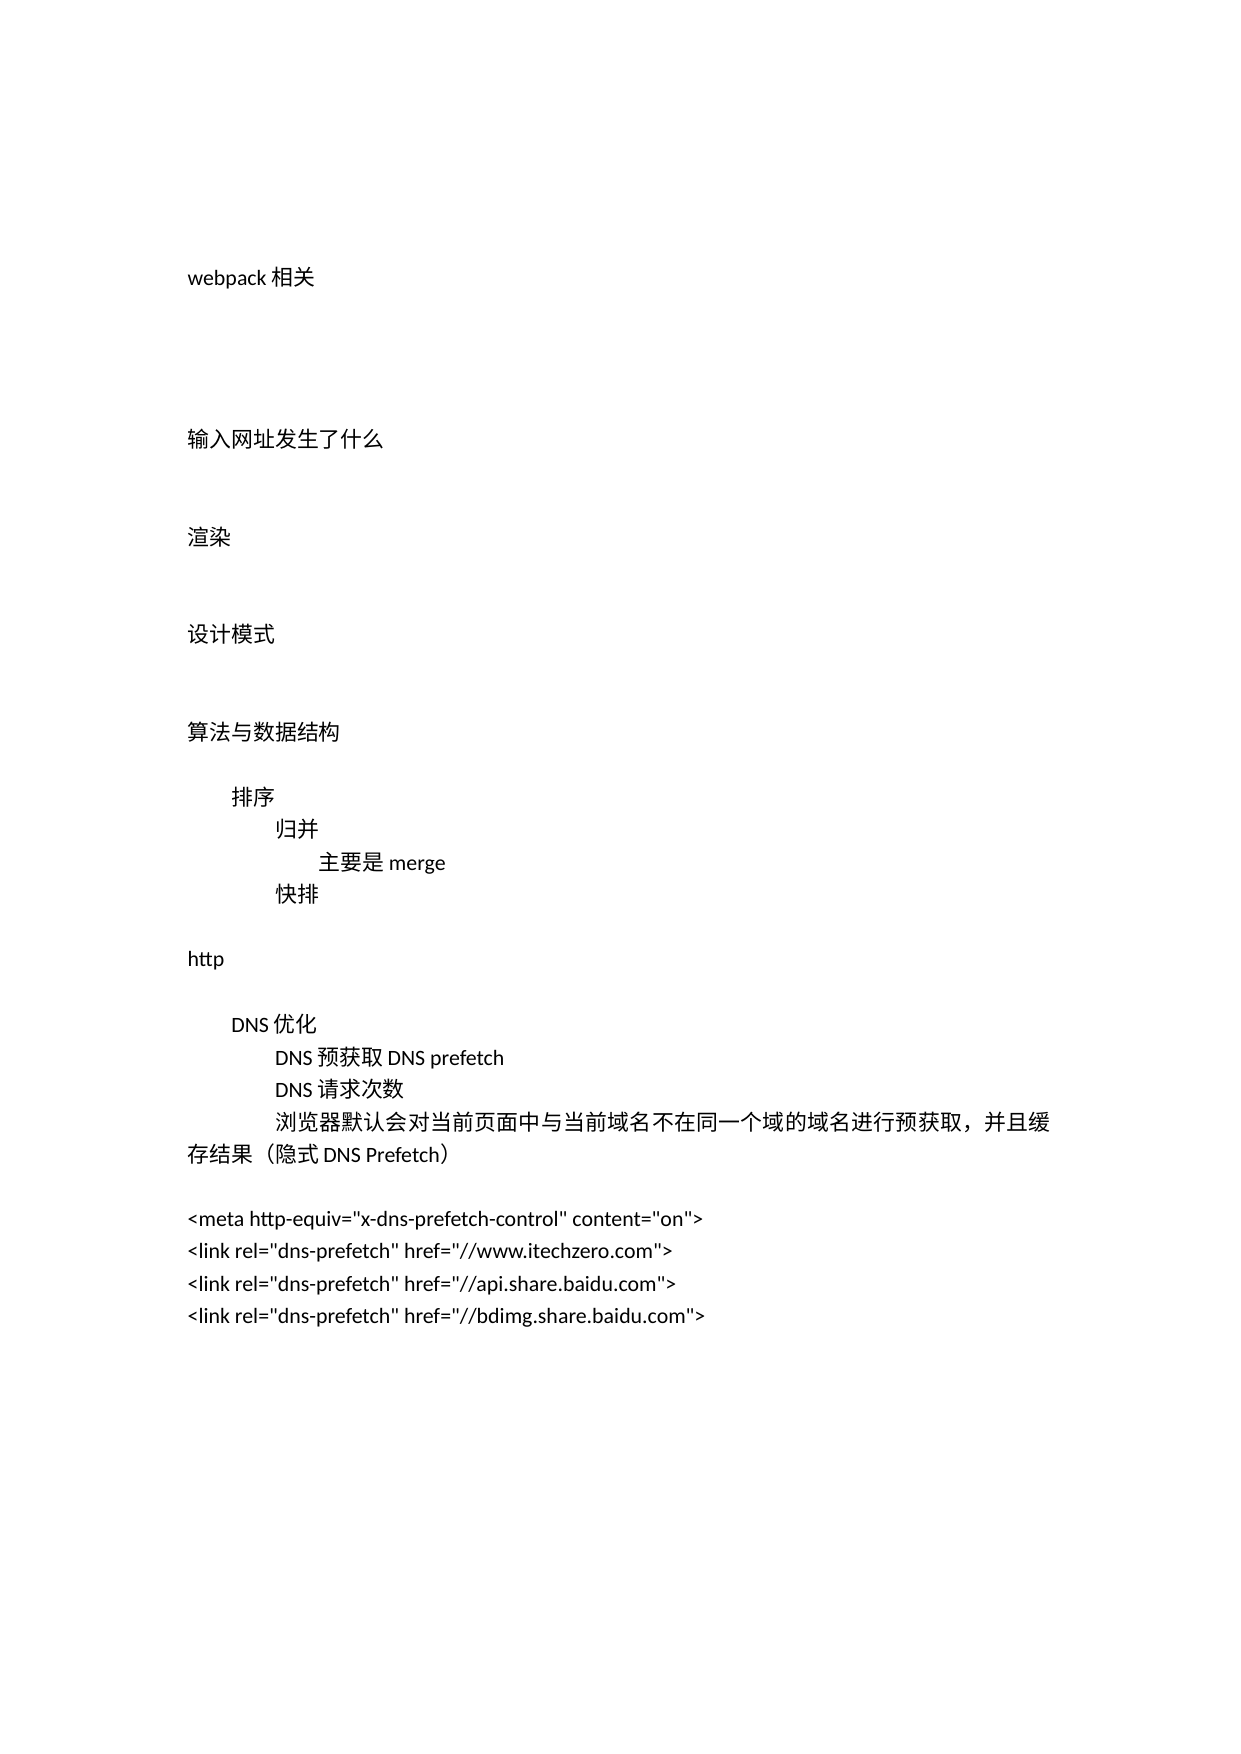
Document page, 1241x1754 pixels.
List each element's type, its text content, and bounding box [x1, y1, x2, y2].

text <link rel="dns-prefetch" href="//bdimg.share.baidu.com"> [187, 1299, 1053, 1332]
text http [187, 942, 1053, 974]
text <link rel="dns-prefetch" href="//www.itechzero.com"> [187, 1234, 1053, 1267]
text 设计模式 [187, 617, 1053, 649]
text 算法与数据结构 [187, 714, 1053, 747]
text webpack相关 [187, 259, 1053, 292]
text 归并 [187, 812, 1053, 844]
text <link rel="dns-prefetch" href="//api.share.baidu.com"> [187, 1267, 1053, 1299]
text 快排 [187, 877, 1053, 909]
text 输入网址发生了什么 [187, 422, 1053, 454]
text DNS预获取 DNS prefetch [187, 1039, 1053, 1072]
text DNS请求次数 [187, 1072, 1053, 1104]
text <meta http-equiv="x-dns-prefetch-control" content="on"> [187, 1202, 1053, 1234]
text 浏览器默认会对当前页面中与当前域名不在同一个域的域名进行预获取，并且缓存结果（隐式DNS Prefetch） [187, 1104, 1053, 1169]
text 渲染 [187, 519, 1053, 552]
text DNS优化 [187, 1007, 1053, 1039]
text 排序 [187, 779, 1053, 812]
text 主要是merge [187, 844, 1053, 877]
